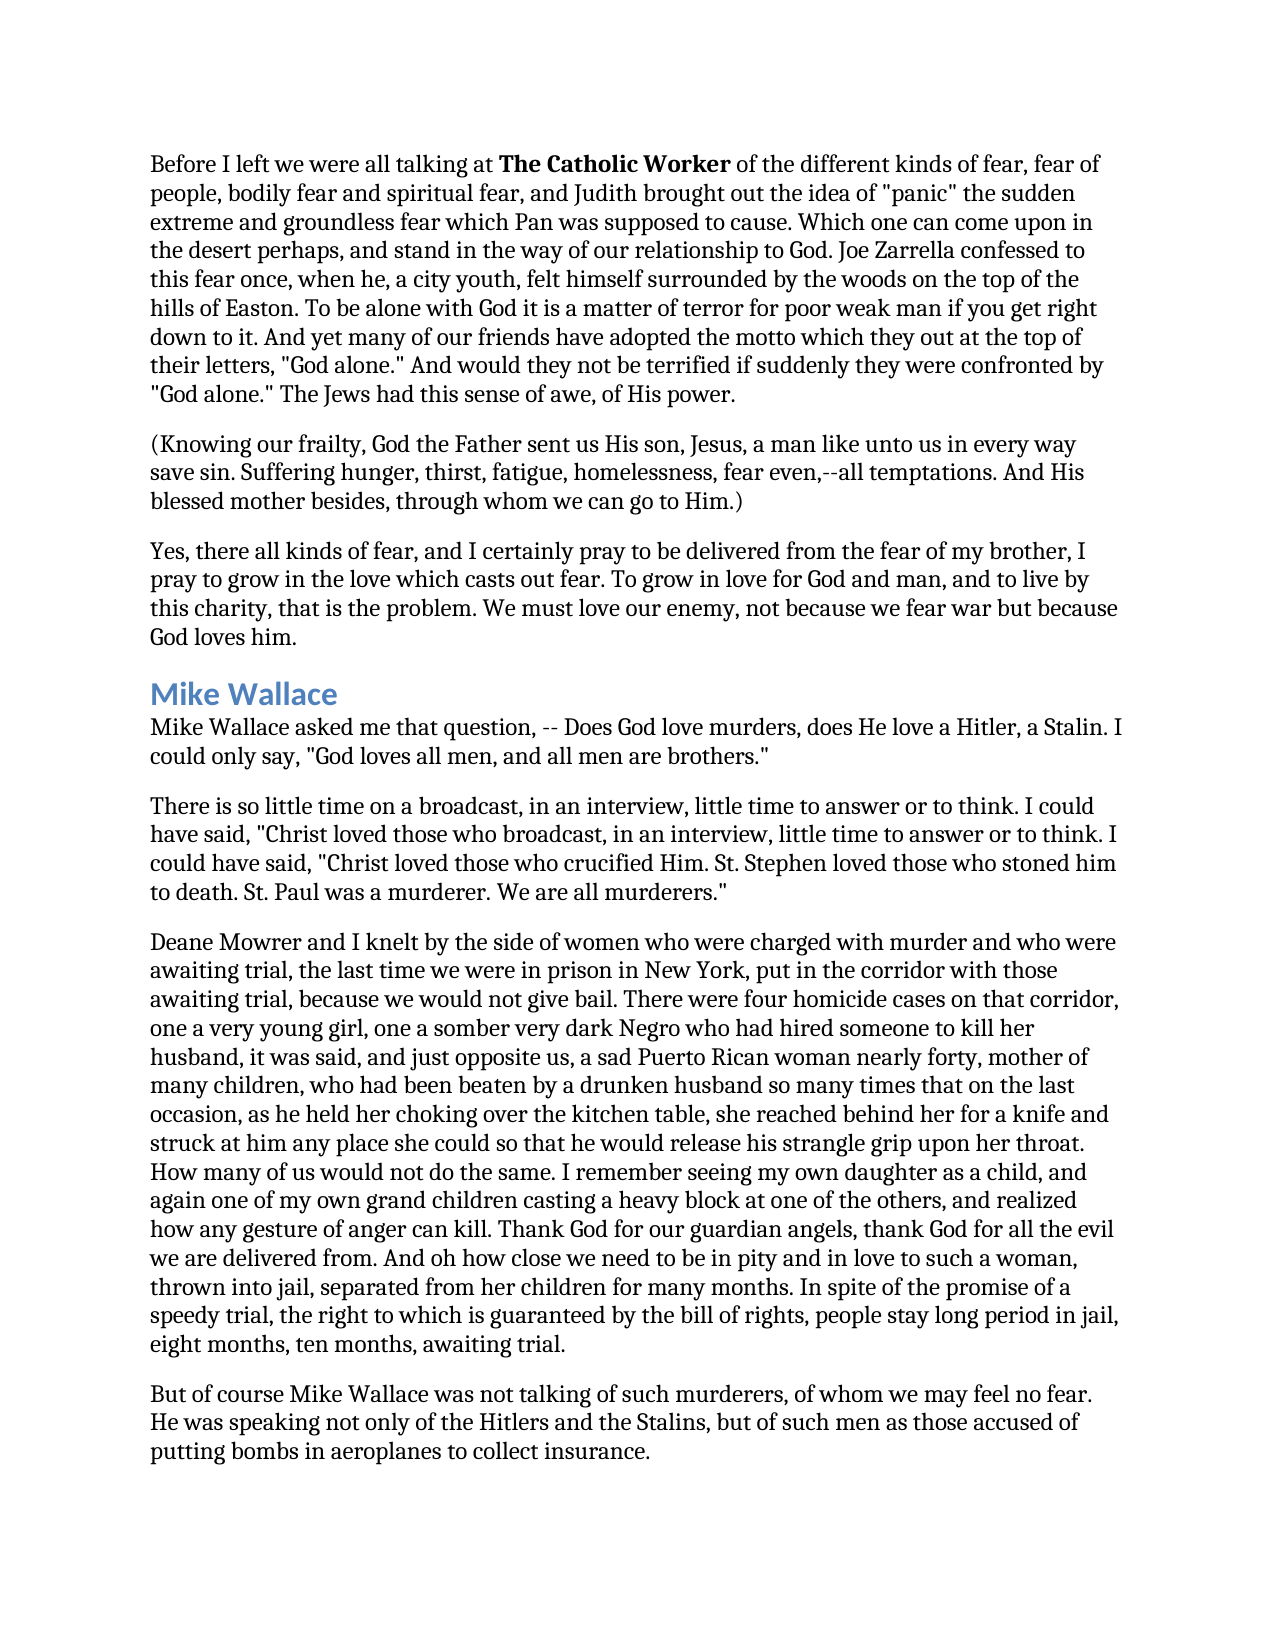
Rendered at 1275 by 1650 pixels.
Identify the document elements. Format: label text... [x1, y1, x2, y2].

text Mike Wallace asked me that question, -- Does God love murders, does He love a Hitler, a Stalin. I could only say, "God loves all men, and all men are brothers." [150, 713, 1125, 771]
subtitle Mike Wallace [150, 672, 1125, 713]
text Before I left we were all talking at The Catholic Worker of the different kinds of fear, fear of people, bodily fear and spiritual fear, and Judith brought out the idea of "panic" the sudden extreme and groundless fear which Pan was supposed to cause. Which one can come upon in the desert perhaps, and stand in the way of our relationship to God. Joe Zarrella confessed to this fear once, when he, a city youth, felt himself surrounded by the woods on the top of the hills of Easton. To be alone with God it is a matter of terror for poor weak man if you get right down to it. And yet many of our friends have adopted the motto which they out at the top of their letters, "God alone." And would they not be terrified if suddenly they were confronted by "God alone." The Jews had this sense of awe, of His power. [150, 150, 1125, 409]
text Deane Mowrer and I knelt by the side of women who were charged with murder and who were awaiting trial, the last time we were in prison in New York, put in the corridor with those awaiting trial, because we would not give bail. There were four homicide cases on that corridor, one a very young girl, one a somber very dark Negro who had hired someone to kill her husband, it was said, and just opposite us, a sad Puerto Rican woman nearly forty, mother of many children, who had been beaten by a drunken husband so many times that on the last occasion, as he held her choking over the kitchen table, she reached behind her for a knife and struck at him any place she could so that he would release his strangle grip upon her throat. How many of us would not do the same. I remember seeing my own daughter as a child, and again one of my own grand children casting a heavy block at one of the others, and realized how any gesture of anger can kill. Thank God for our guardian angels, thank God for all the evil we are delivered from. And oh how close we need to be in pity and in love to such a woman, thrown into jail, separated from her children for many months. In spite of the promise of a speedy trial, the right to which is guaranteed by the bill of rights, people stay long period in jail, eight months, ten months, awaiting trial. [150, 927, 1125, 1359]
text But of course Mike Wallace was not talking of such murderers, of whom we may feel no fear. He was speaking not only of the Hitlers and the Stalins, but of such men as those accused of putting bombs in aeroplanes to collect insurance. [150, 1379, 1125, 1466]
text (Knowing our frailty, God the Father sent us His son, Jesus, a man like unto us in every way save sin. Suffering hunger, thirst, fatigue, homelessness, fear even,--all temptations. And His blessed mother besides, through whom we can go to Him.) [150, 429, 1125, 516]
text Yes, there all kinds of fear, and I certainly pray to be delivered from the fear of my brother, I pray to grow in the love which casts out fear. To grow in love for God and man, and to live by this charity, that is the problem. We must love our enemy, not because we fear war but because God loves him. [150, 537, 1125, 652]
text There is so little time on a broadcast, in an interview, little time to answer or to think. I could have said, "Christ loved those who broadcast, in an interview, little time to answer or to think. I could have said, "Christ loved those who crucified Him. St. Stephen loved those who stoned him to death. St. Paul was a murderer. We are all murderers." [150, 792, 1125, 907]
